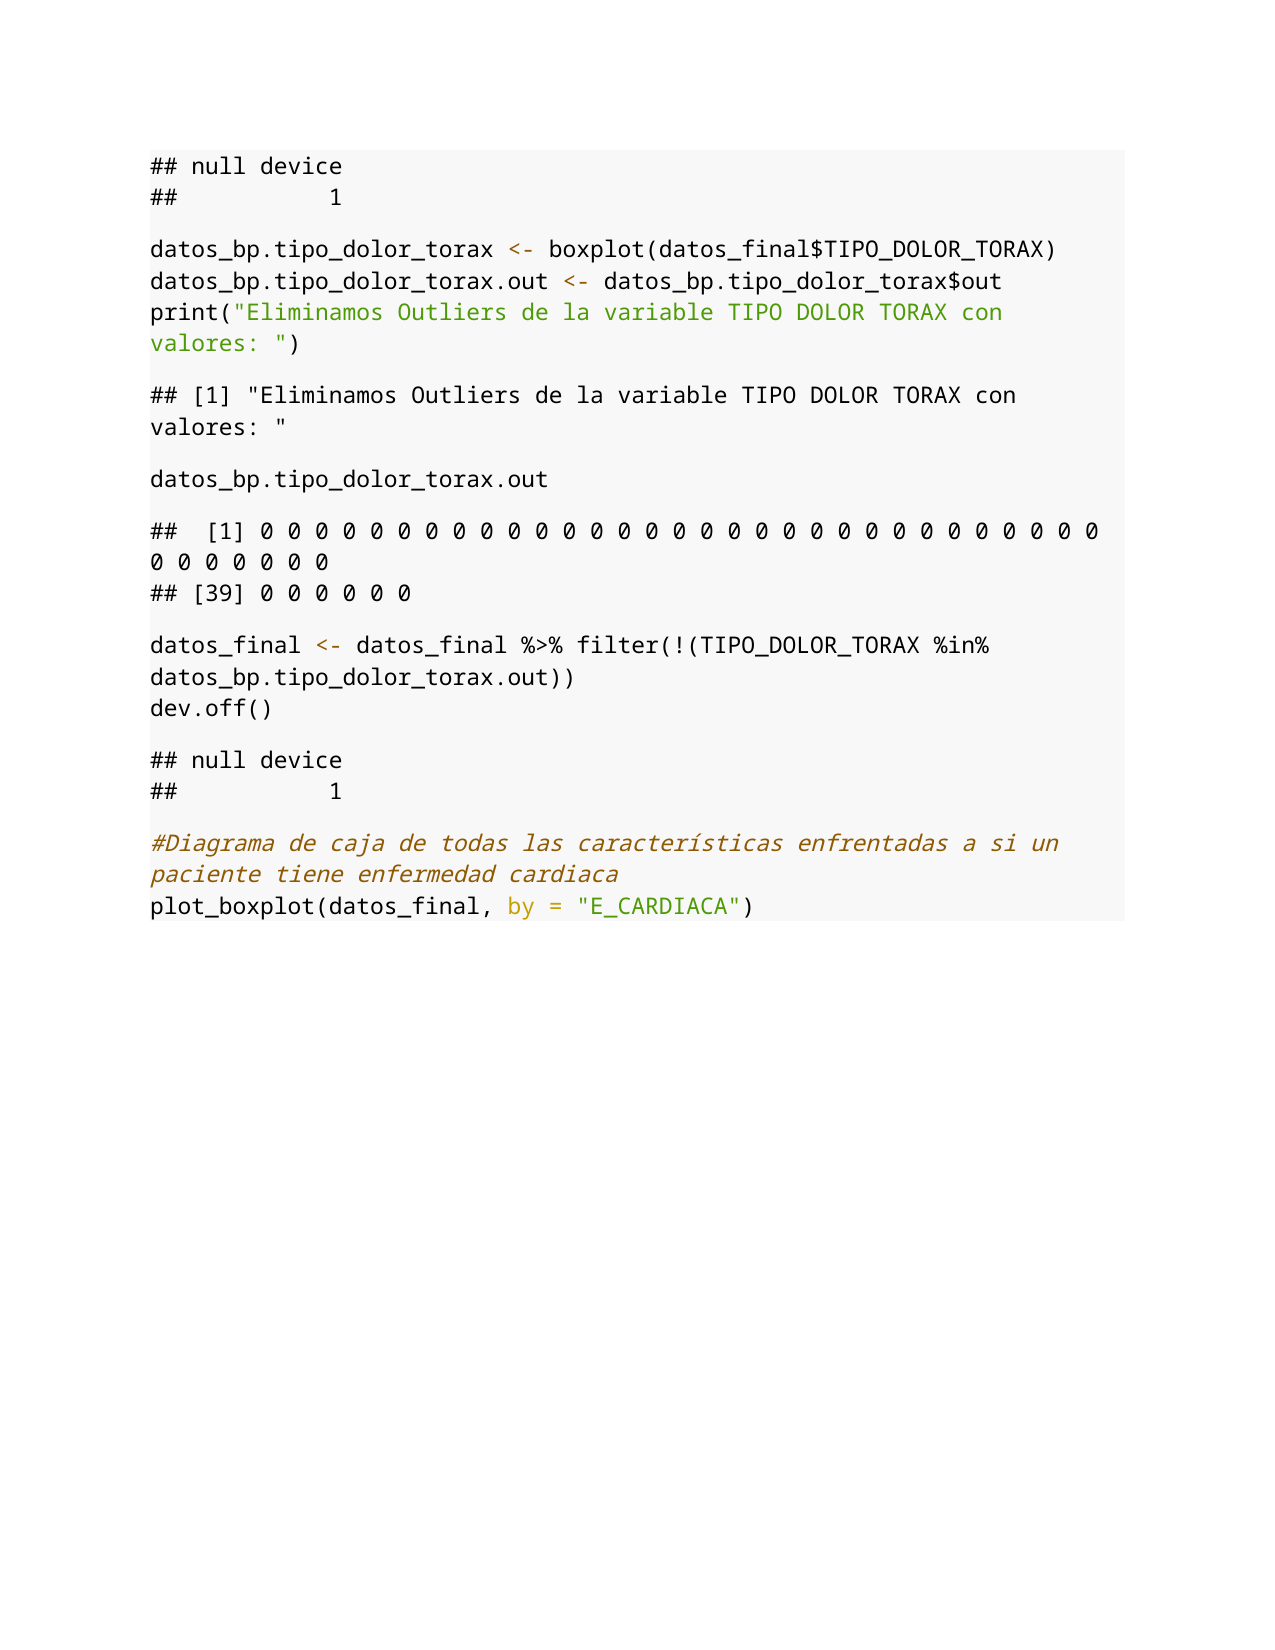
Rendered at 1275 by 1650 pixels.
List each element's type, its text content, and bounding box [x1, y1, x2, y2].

text ## [1] 0 0 0 0 0 0 0 0 0 0 0 0 0 0 0 0 0 0 0 0 0 0 0 0 0 0 0 0 0 0 0 0 0 0 0 0 0 0 ## [39] 0 0 0 0 0 0 [150, 514, 1125, 608]
text ## null device ## 1 [150, 744, 1125, 806]
text datos_bp.tipo_dolor_torax <- boxplot(datos_final$TIPO_DOLOR_TORAX) datos_bp.tipo_dolor_torax.out <- datos_bp.tipo_dolor_torax$out print("Eliminamos Outliers de la variable TIPO DOLOR TORAX con valores: ") [150, 233, 1125, 358]
text datos_bp.tipo_dolor_torax.out [150, 462, 1125, 494]
text ## null device ## 1 [150, 150, 1125, 212]
text datos_final <- datos_final %>% filter(!(TIPO_DOLOR_TORAX %in% datos_bp.tipo_dolor_torax.out)) dev.off() [274, 629, 1125, 723]
text ## [1] "Eliminamos Outliers de la variable TIPO DOLOR TORAX con valores: " [150, 379, 1125, 442]
text #Diagrama de caja de todas las características enfrentadas a si un paciente tiene enfermedad cardiaca plot_boxplot(datos_final, by = "E_CARDIACA") [150, 827, 1125, 921]
